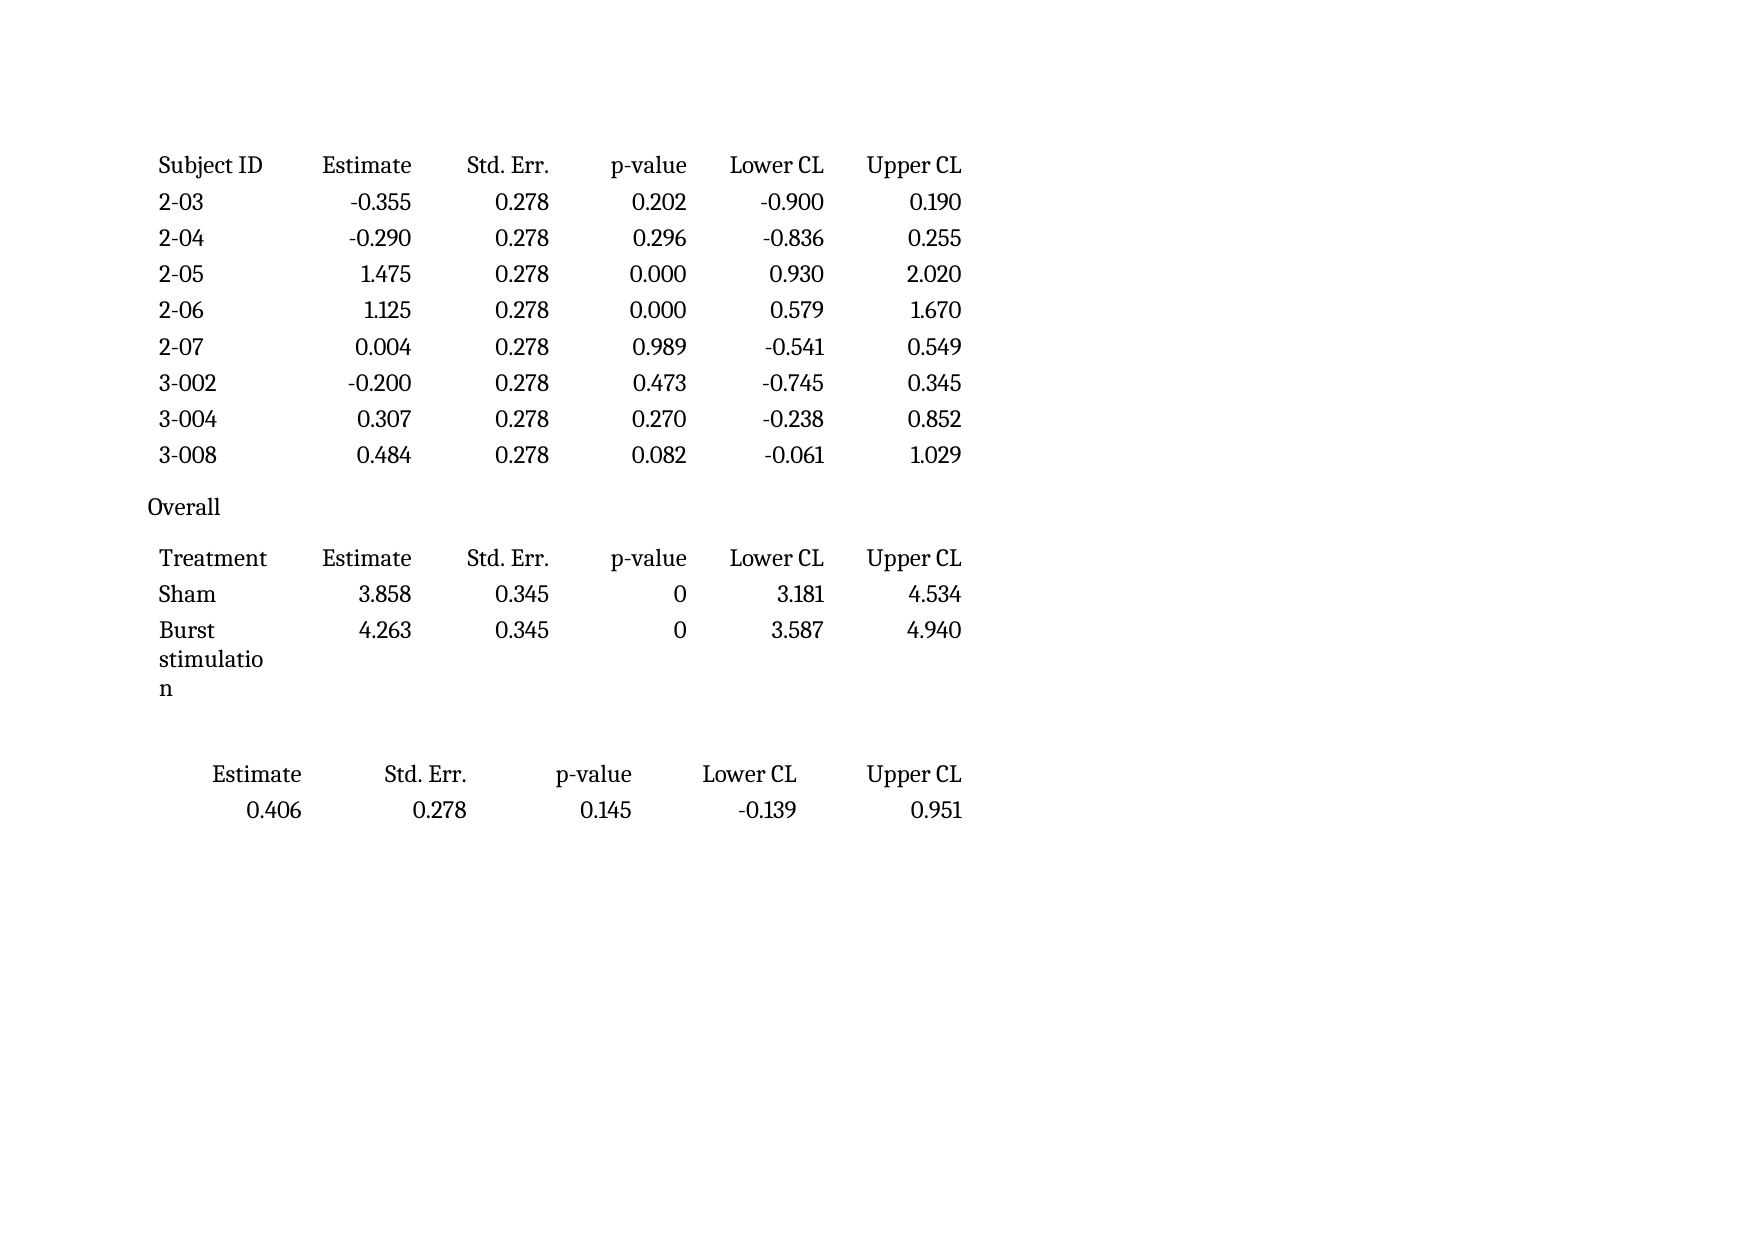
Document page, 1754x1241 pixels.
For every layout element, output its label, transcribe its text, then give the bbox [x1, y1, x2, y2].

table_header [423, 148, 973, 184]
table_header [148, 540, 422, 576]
text Overall [148, 493, 1606, 521]
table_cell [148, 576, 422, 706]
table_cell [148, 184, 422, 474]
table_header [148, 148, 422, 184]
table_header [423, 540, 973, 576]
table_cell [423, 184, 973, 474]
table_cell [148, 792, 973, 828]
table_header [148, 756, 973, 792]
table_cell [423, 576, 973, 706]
